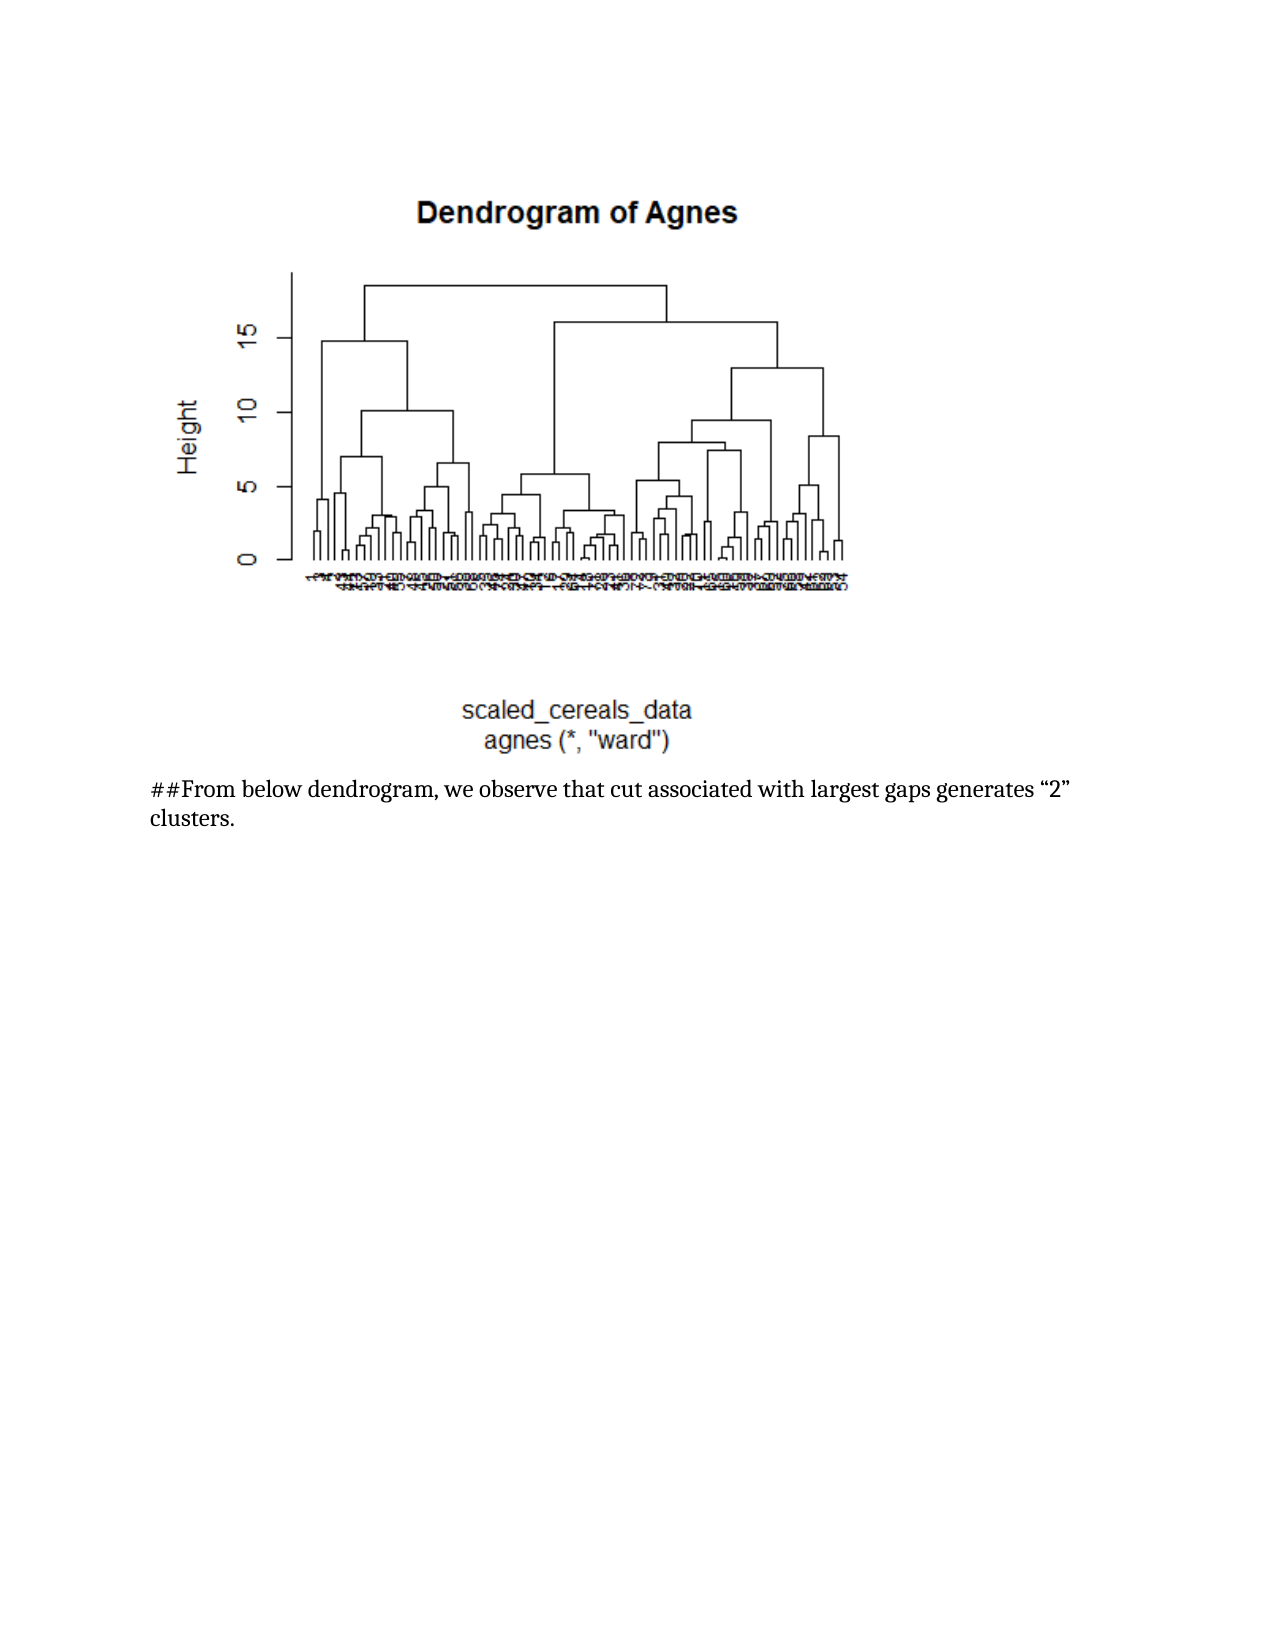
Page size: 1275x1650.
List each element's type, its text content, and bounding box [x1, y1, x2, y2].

text ##From below dendrogram, we observe that cut associated with largest gaps generates “2” clusters. [150, 775, 1125, 833]
picture [168, 150, 927, 757]
